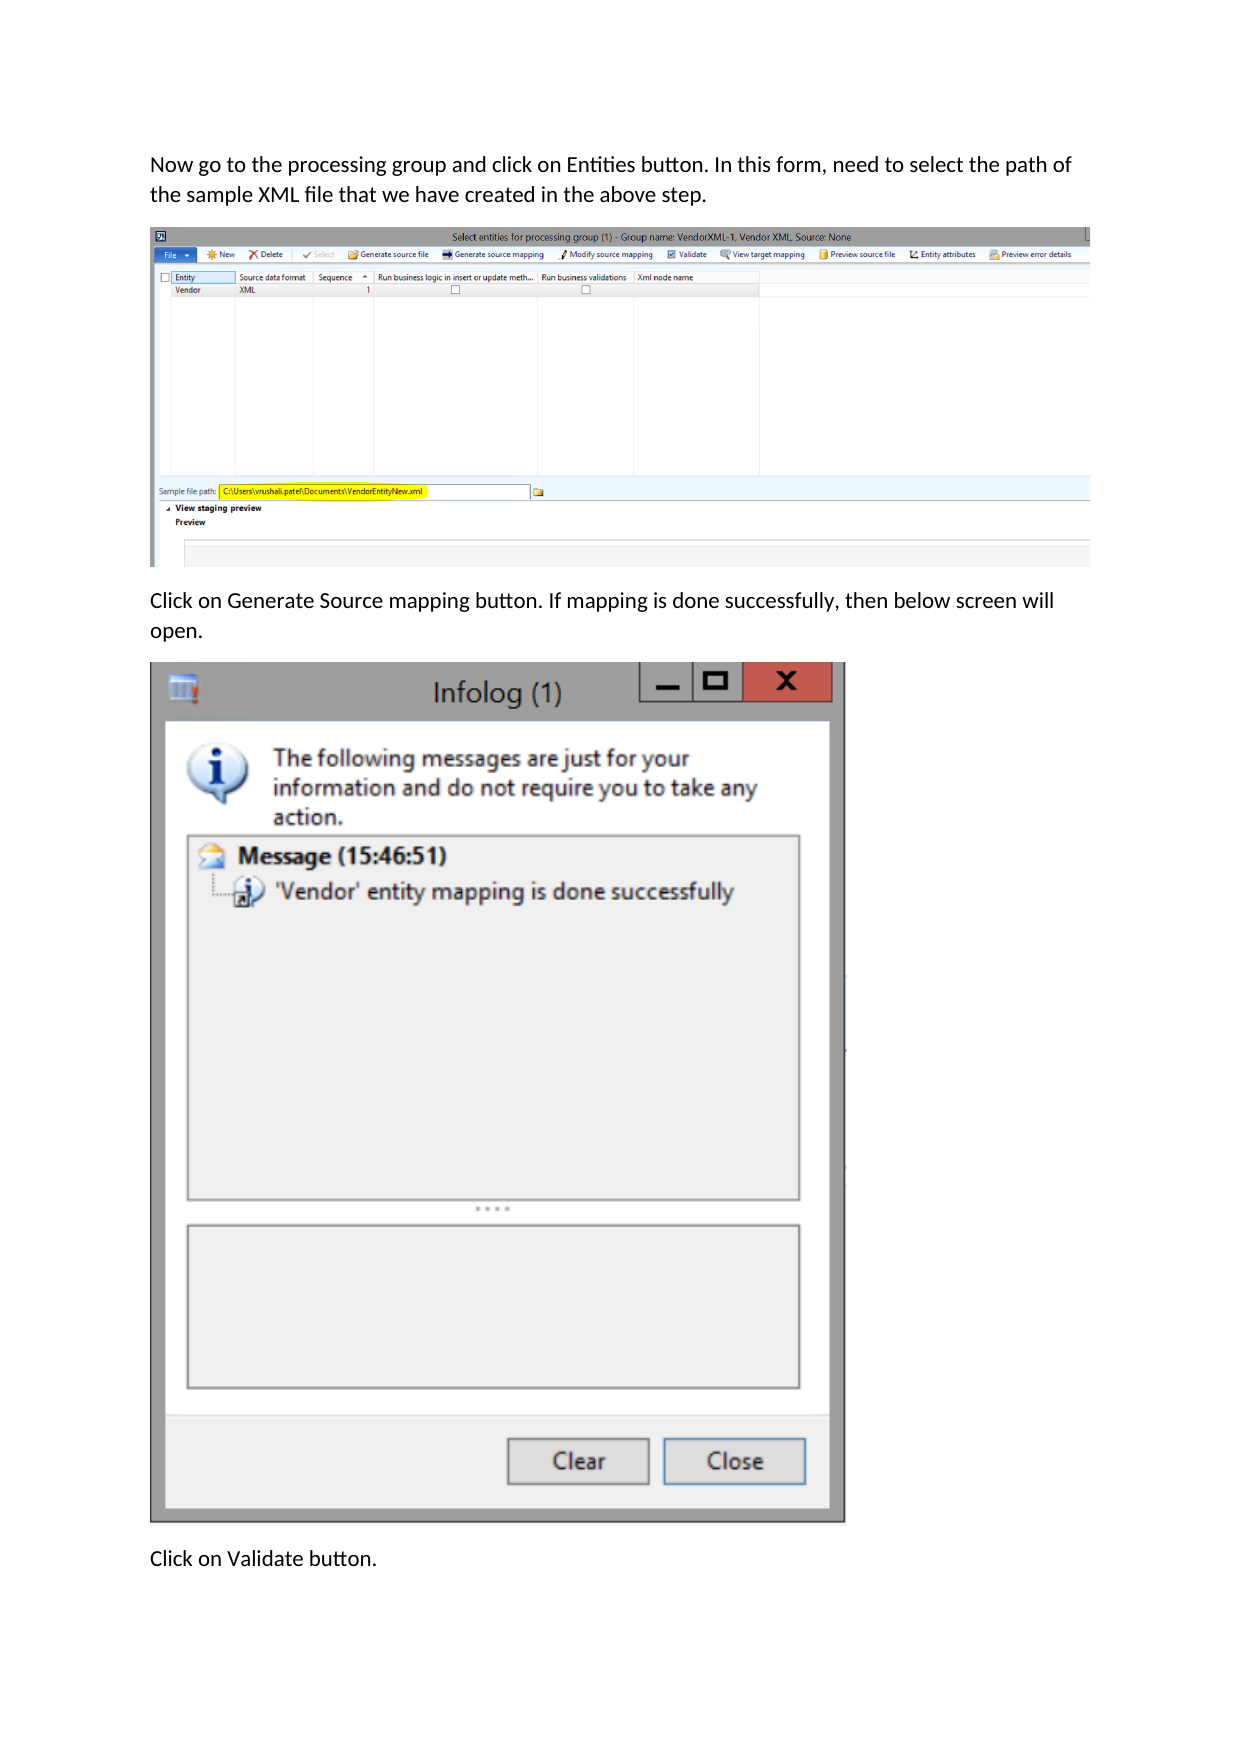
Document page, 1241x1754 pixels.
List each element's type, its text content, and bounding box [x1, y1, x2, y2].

picture [150, 662, 847, 1526]
text Now go to the processing group and click on Entities button. In this form, need to select the path of the sample XML file that we have created in the above step. [150, 150, 1090, 208]
text Click on Validate button. [150, 1544, 1090, 1572]
text Click on Generate Source mapping button. If mapping is done successfully, then below screen will open. [150, 586, 1090, 644]
picture [150, 227, 1091, 567]
